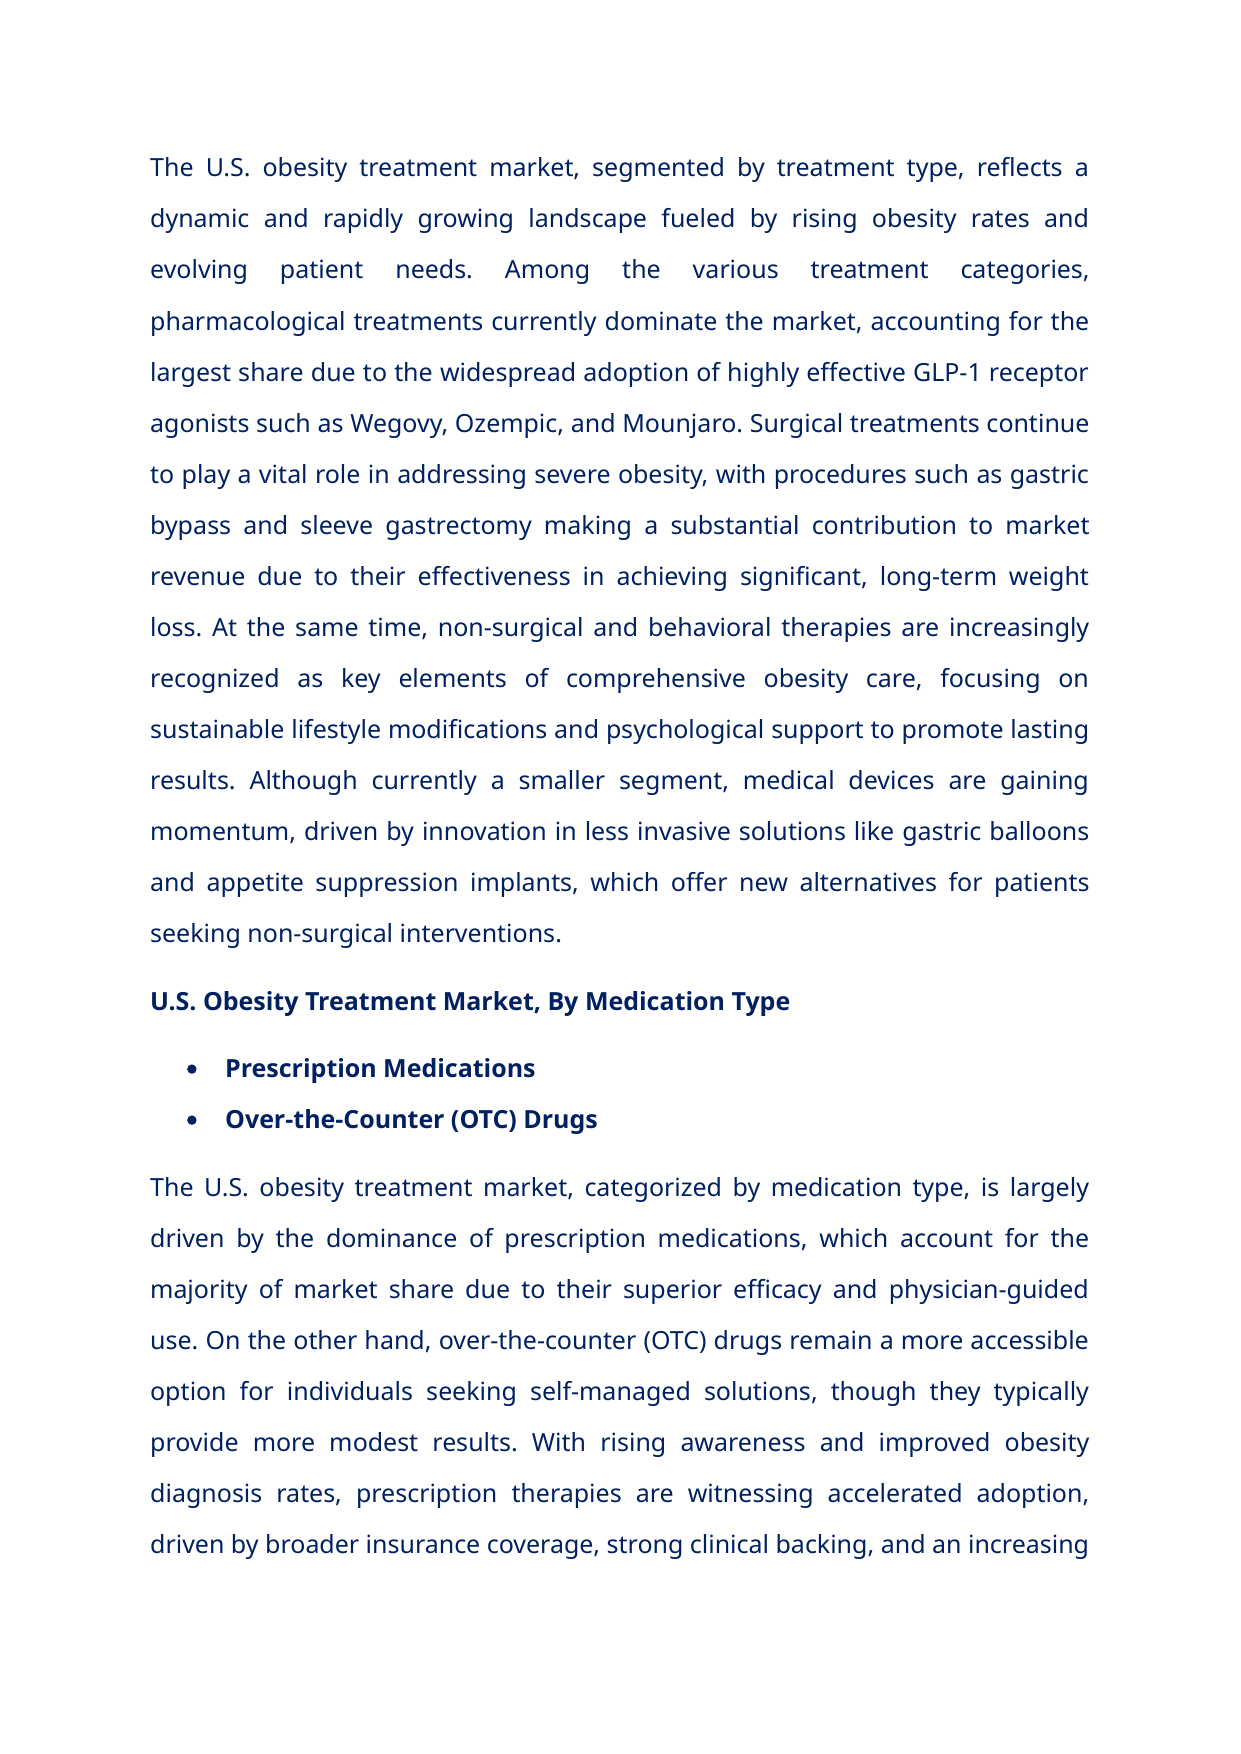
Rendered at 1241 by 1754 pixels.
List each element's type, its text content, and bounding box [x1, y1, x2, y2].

list Prescription Medications [187, 1051, 1090, 1085]
text U.S. Obesity Treatment Market, By Medication Type [150, 983, 1090, 1017]
list Over-the-Counter (OTC) Drugs [187, 1102, 1090, 1136]
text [150, 1170, 1090, 1561]
text The U.S. obesity treatment market, segmented by treatment type, reflects a dynamic and rapidly growing landscape fueled by rising obesity rates and evolving patient needs. Among the various treatment categories, pharmacological treatments currently dominate the market, accounting for the largest share due to the widespread adoption of highly effective GLP-1 receptor agonists such as Wegovy, Ozempic, and Mounjaro. Surgical treatments continue to play a vital role in addressing severe obesity, with procedures such as gastric bypass and sleeve gastrectomy making a substantial contribution to market revenue due to their effectiveness in achieving significant, long-term weight loss. At the same time, non-surgical and behavioral therapies are increasingly recognized as key elements of comprehensive obesity care, focusing on sustainable lifestyle modifications and psychological support to promote lasting results. Although currently a smaller segment, medical devices are gaining momentum, driven by innovation in less invasive solutions like gastric balloons and appetite suppression implants, which offer new alternatives for patients seeking non-surgical interventions. [150, 150, 1090, 950]
